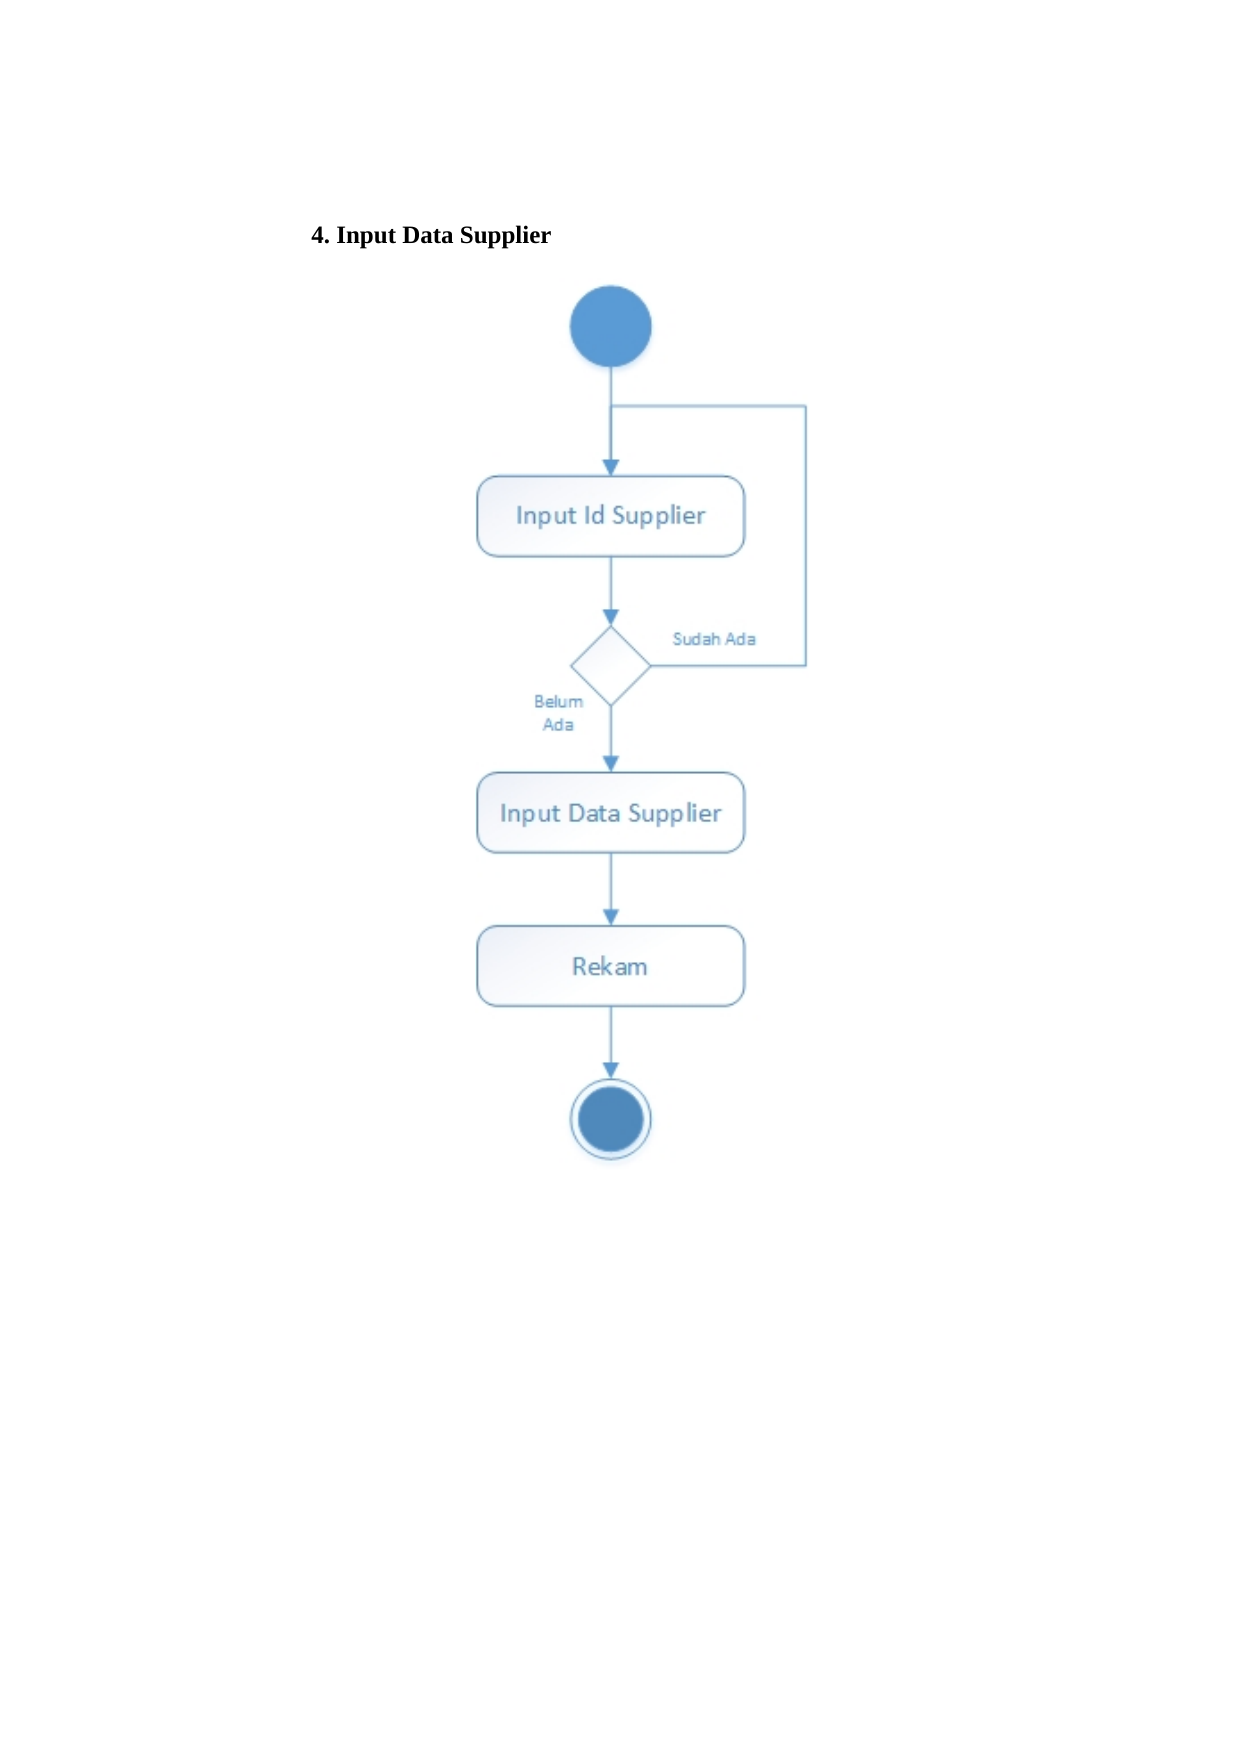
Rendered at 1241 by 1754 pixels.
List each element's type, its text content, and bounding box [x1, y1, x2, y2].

picture [475, 278, 809, 1177]
list Input Data Supplier [236, 220, 1063, 249]
